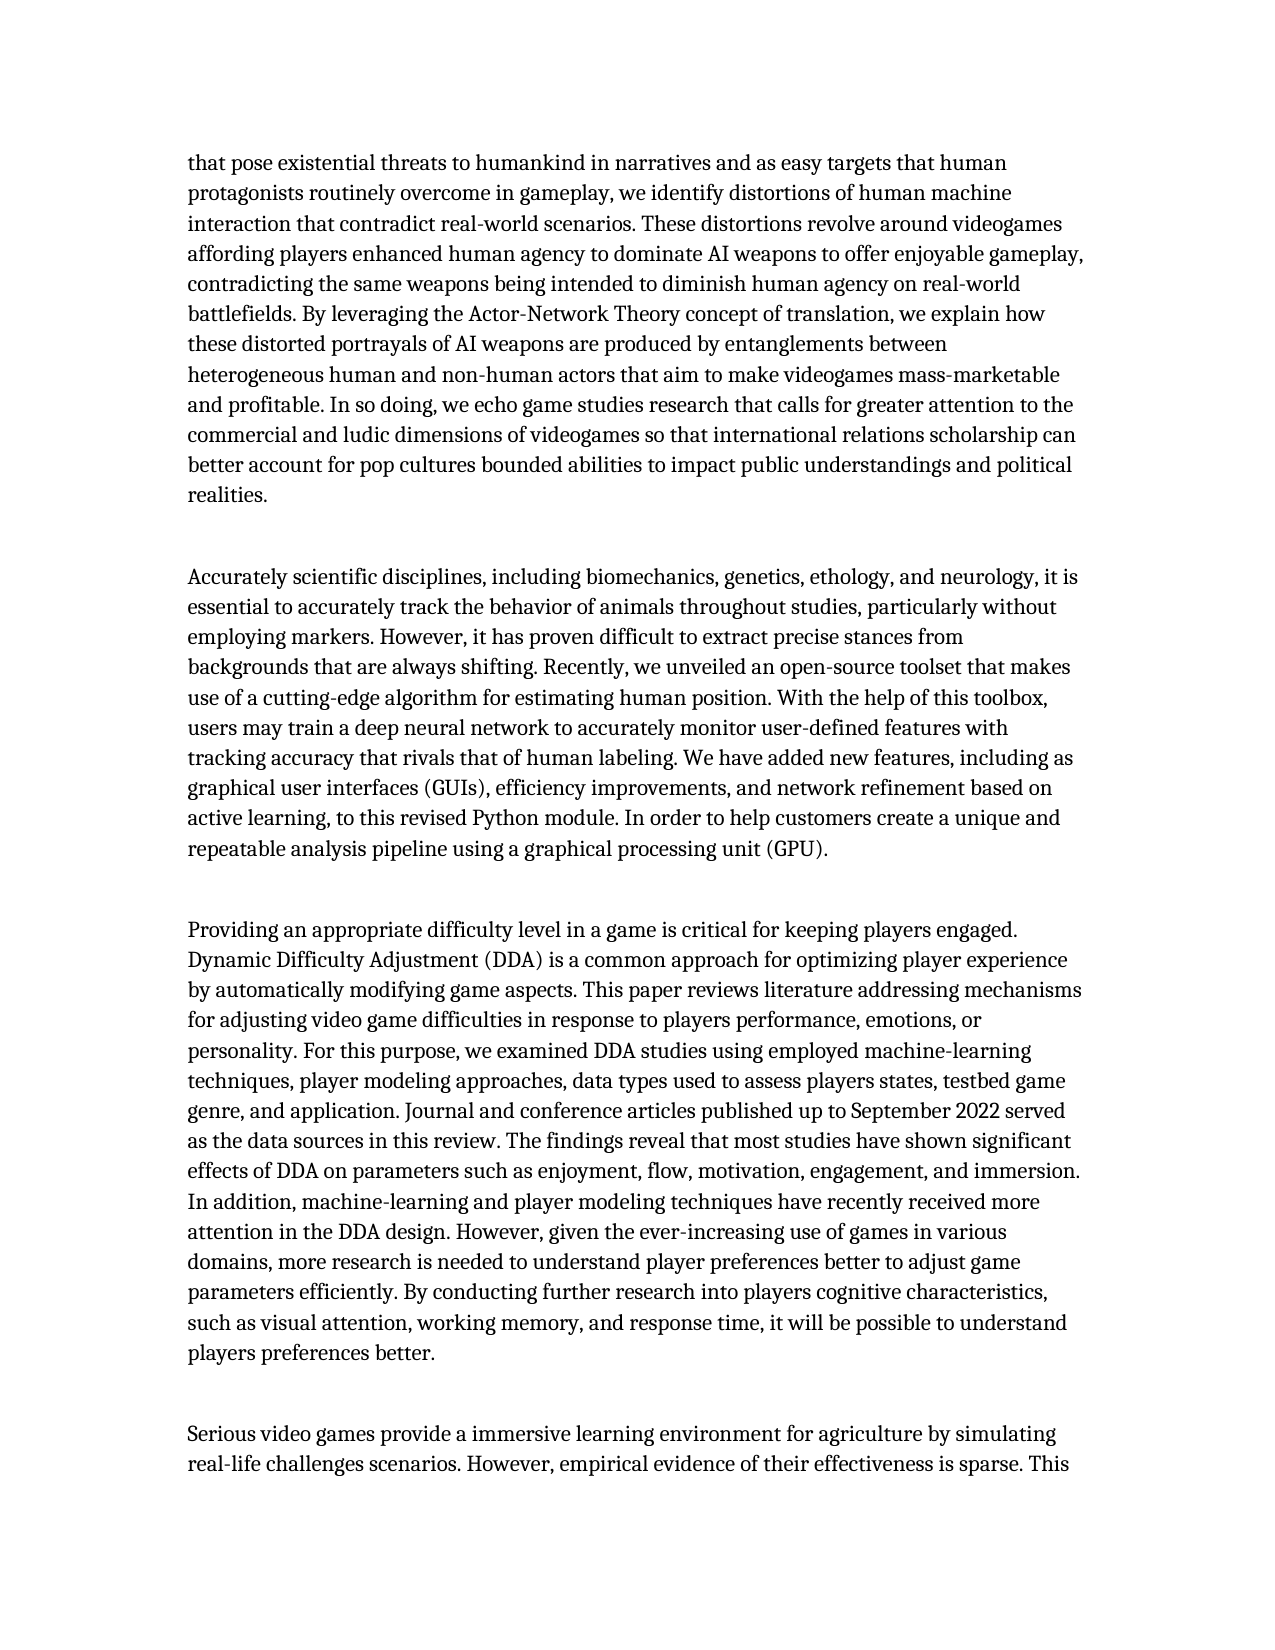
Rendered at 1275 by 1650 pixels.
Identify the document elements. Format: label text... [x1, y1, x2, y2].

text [187, 150, 1087, 539]
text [187, 1421, 1087, 1477]
text Accurately scientific disciplines, including biomechanics, genetics, ethology, and neurology, it is essential to accurately track the behavior of animals throughout studies, particularly without employing markers. However, it has proven difficult to extract precise stances from backgrounds that are always shifting. Recently, we unveiled an open-source toolset that makes use of a cutting-edge algorithm for estimating human position. With the help of this toolbox, users may train a deep neural network to accurately monitor user-defined features with tracking accuracy that rivals that of human labeling. We have added new features, including as graphical user interfaces (GUIs), efficiency improvements, and network refinement based on active learning, to this revised Python module. In order to help customers create a unique and repeatable analysis pipeline using a graphical processing unit (GPU). [187, 563, 1087, 892]
text Providing an appropriate difficulty level in a game is critical for keeping players engaged. Dynamic Difficulty Adjustment (DDA) is a common approach for optimizing player experience by automatically modifying game aspects. This paper reviews literature addressing mechanisms for adjusting video game difficulties in response to players performance, emotions, or personality. For this purpose, we examined DDA studies using employed machine-learning techniques, player modeling approaches, data types used to assess players states, testbed game genre, and application. Journal and conference articles published up to September 2022 served as the data sources in this review. The findings reveal that most studies have shown significant effects of DDA on parameters such as enjoyment, flow, motivation, engagement, and immersion. In addition, machine-learning and player modeling techniques have recently received more attention in the DDA design. However, given the ever-increasing use of games in various domains, more research is needed to understand player preferences better to adjust game parameters efficiently. By conducting further research into players cognitive characteristics, such as visual attention, working memory, and response time, it will be possible to understand players preferences better. [187, 917, 1087, 1396]
